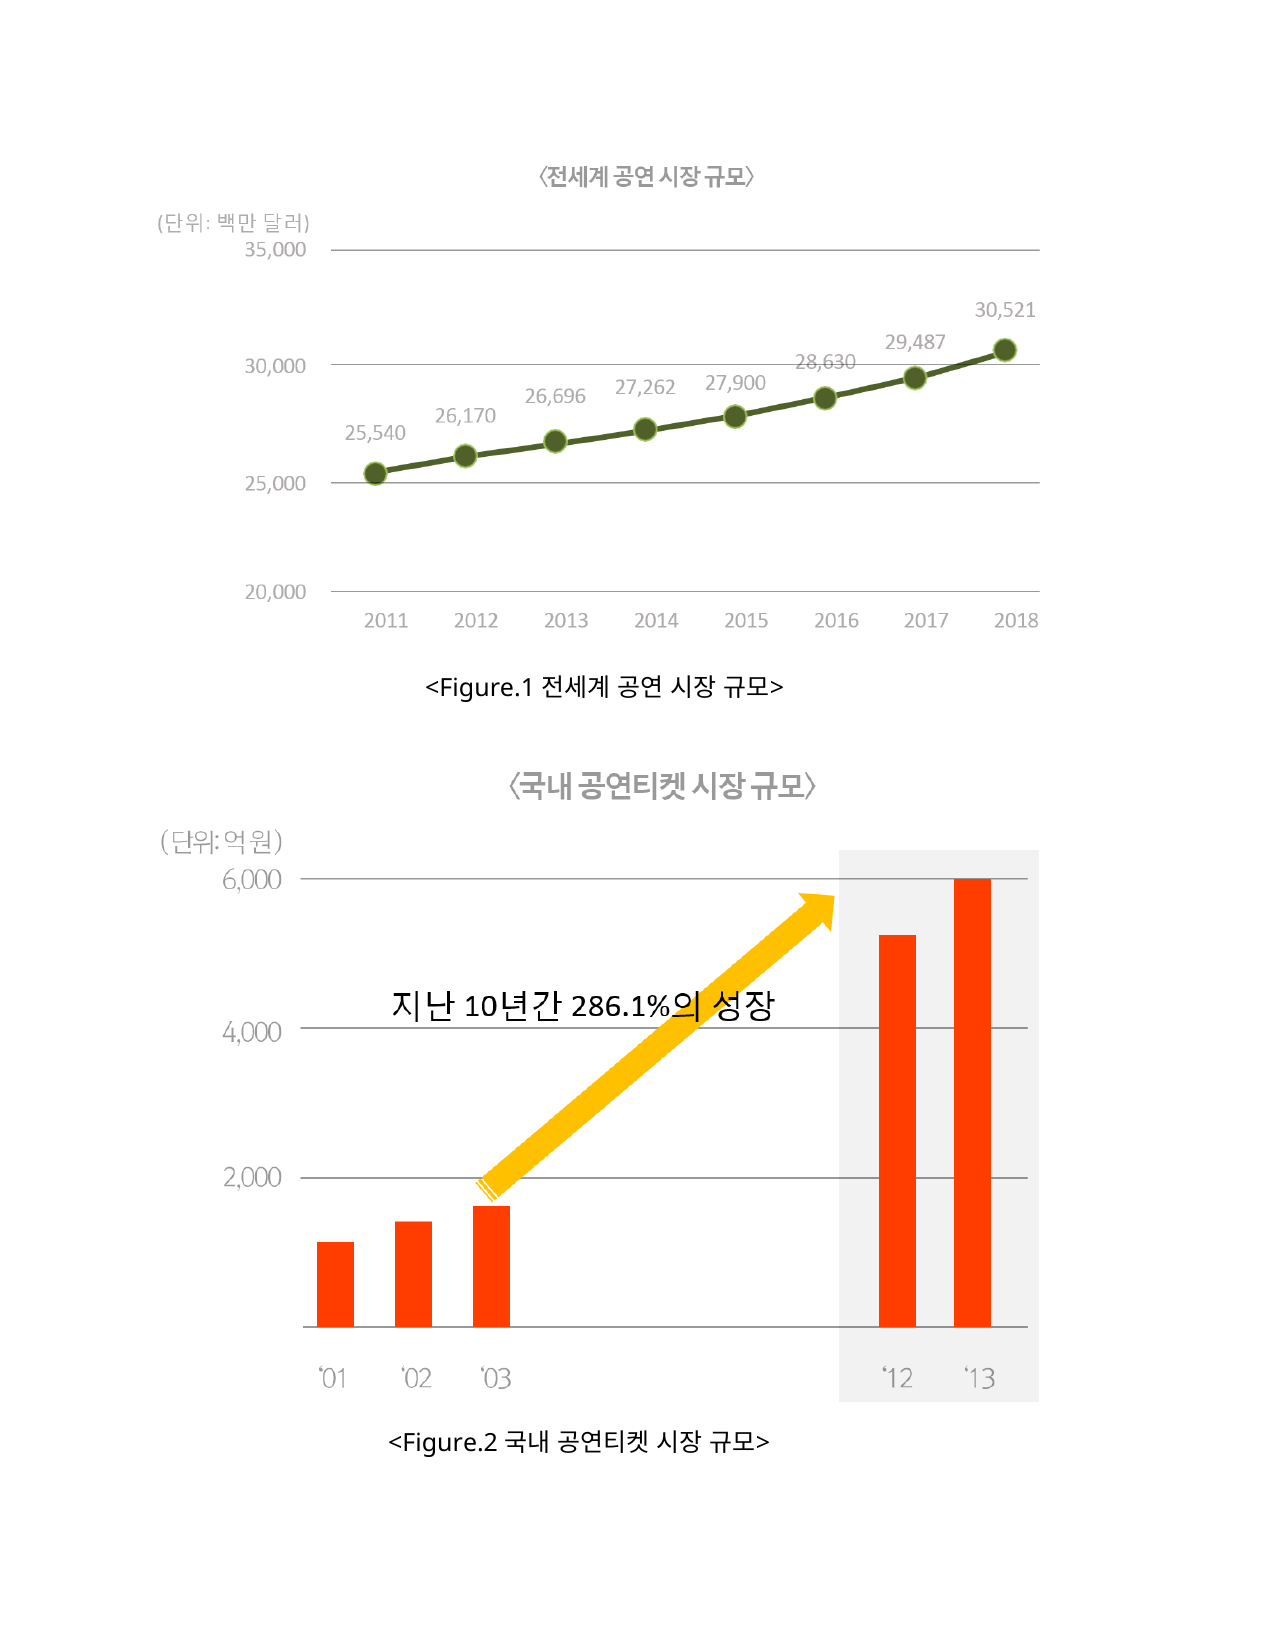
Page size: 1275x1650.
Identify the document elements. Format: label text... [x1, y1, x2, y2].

picture [150, 150, 1125, 664]
picture [150, 748, 1125, 1419]
text <Figure.2 국내 공연티켓 시장 규모> [150, 1423, 1125, 1459]
text <Figure.1 전세계 공연 시장 규모> [375, 668, 1125, 704]
